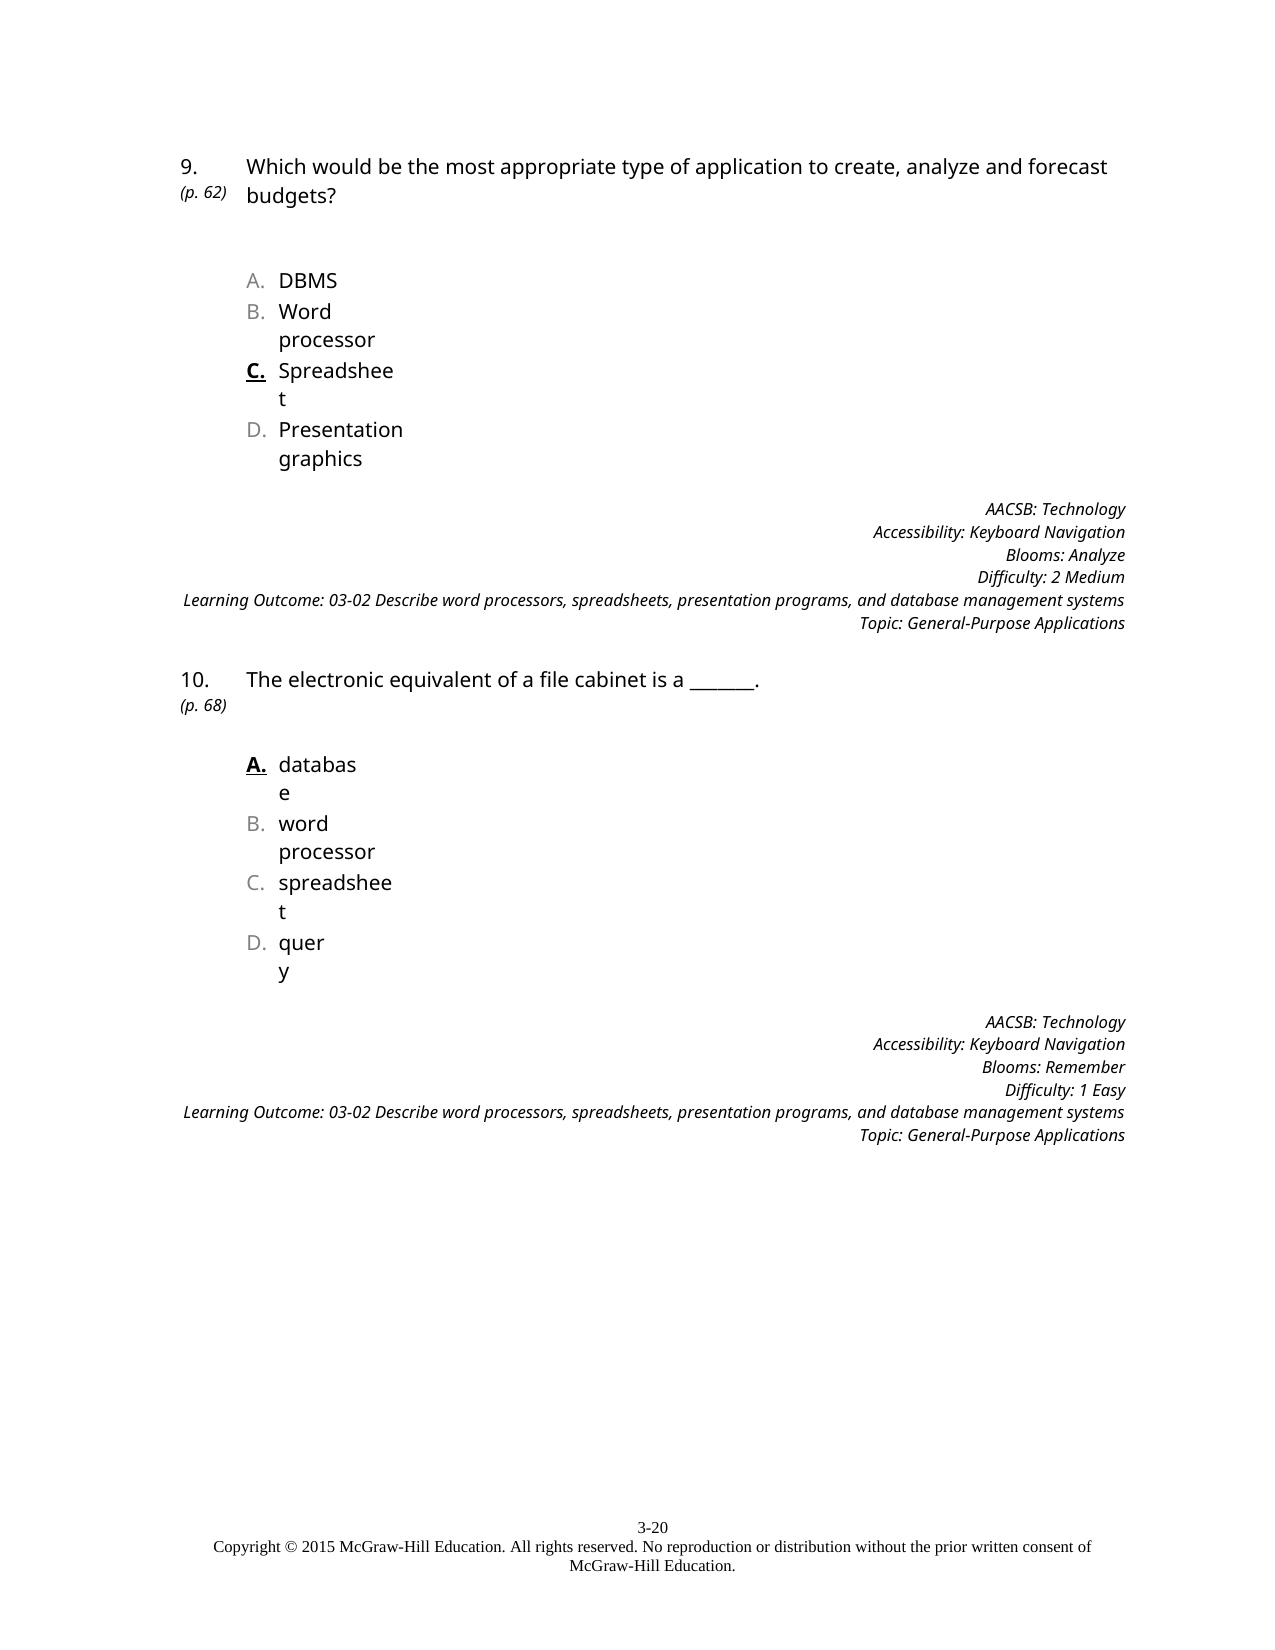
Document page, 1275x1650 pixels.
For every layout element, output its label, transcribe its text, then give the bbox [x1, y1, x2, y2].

table_header 10. (p. 68) [180, 665, 246, 985]
table_header 9. (p. 62) [180, 153, 246, 472]
table_header Which would be the most appropriate type of application to create, analyze and forecast budgets? [246, 153, 1125, 472]
table_header The electronic equivalent of a file cabinet is a _______. [246, 665, 1125, 985]
table_header AACSB: Technology Accessibility: Keyboard Navigation Blooms: Analyze Difficulty: 2 Medium Learning Outcome: 03-02 Describe word processors, spreadsheets, presentation programs, and database management systems Topic: General-Purpose Applications [180, 498, 1125, 662]
table_header AACSB: Technology Accessibility: Keyboard Navigation Blooms: Remember Difficulty: 1 Easy Learning Outcome: 03-02 Describe word processors, spreadsheets, presentation programs, and database management systems Topic: General-Purpose Applications [180, 1010, 1125, 1174]
